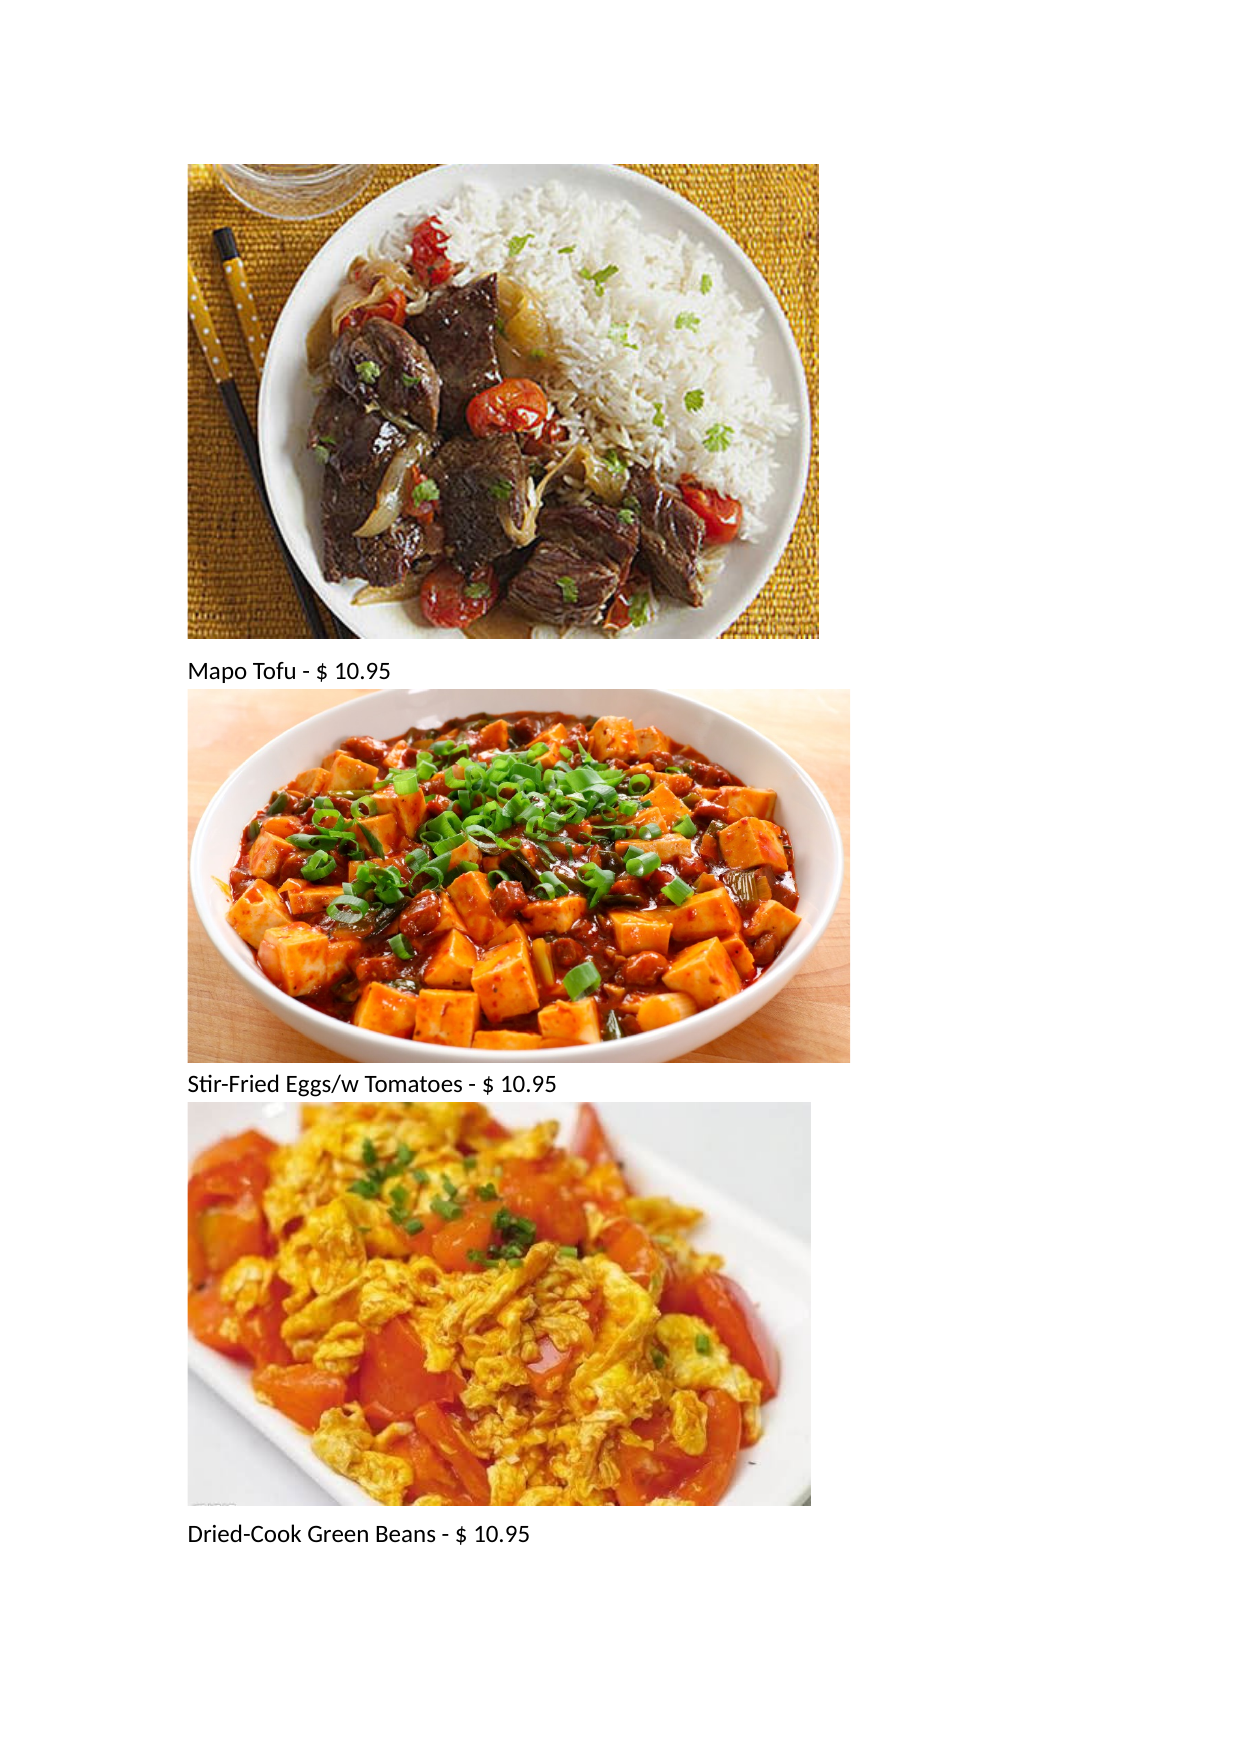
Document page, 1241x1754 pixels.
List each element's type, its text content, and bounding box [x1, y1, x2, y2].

picture [187, 689, 851, 1063]
picture [187, 164, 819, 639]
picture [187, 1102, 811, 1506]
text Dried-Cook Green Beans - $ 10.95 [187, 1514, 1053, 1552]
text Stir-Fried Eggs/w Tomatoes - $ 10.95 [187, 1064, 1053, 1102]
text Mapo Tofu - $ 10.95 [187, 652, 1053, 689]
